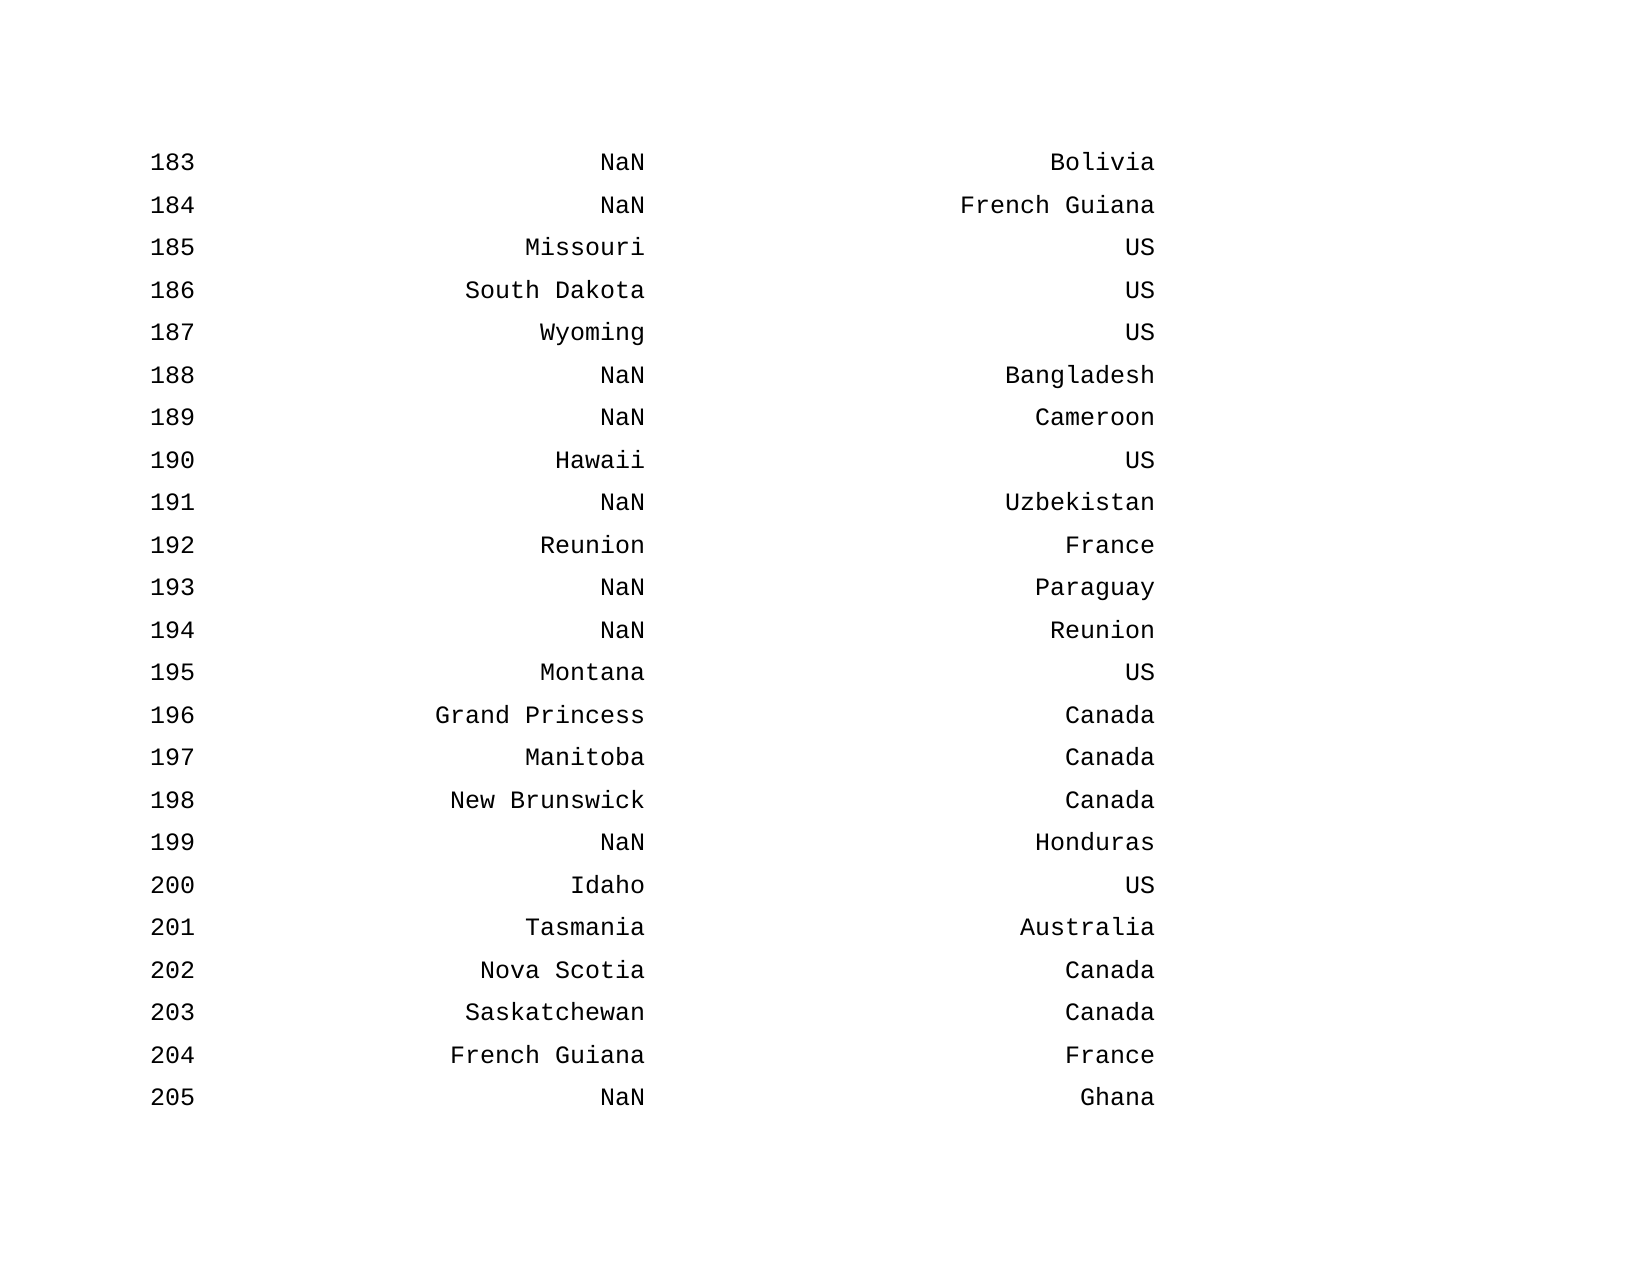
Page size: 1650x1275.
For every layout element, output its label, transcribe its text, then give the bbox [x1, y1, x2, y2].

text 185 Missouri US [150, 235, 1500, 263]
text 189 NaN Cameroon [150, 405, 1500, 433]
text 186 South Dakota US [150, 277, 1500, 306]
text 184 NaN French Guiana [150, 192, 1500, 221]
text 199 NaN Honduras [150, 830, 1500, 858]
text 190 Hawaii US [150, 447, 1500, 476]
text 194 NaN Reunion [150, 617, 1500, 646]
text 192 Reunion France [150, 532, 1500, 561]
text 205 NaN Ghana [150, 1085, 1500, 1113]
text 198 New Brunswick Canada [150, 787, 1500, 816]
text 197 Manitoba Canada [150, 745, 1500, 773]
text 204 French Guiana France [150, 1042, 1500, 1071]
text 201 Tasmania Australia [150, 915, 1500, 943]
text 191 NaN Uzbekistan [150, 490, 1500, 518]
text 188 NaN Bangladesh [150, 362, 1500, 391]
text 202 Nova Scotia Canada [150, 957, 1500, 986]
text 193 NaN Paraguay [150, 575, 1500, 603]
text 195 Montana US [150, 660, 1500, 688]
text 187 Wyoming US [150, 320, 1500, 348]
text 196 Grand Princess Canada [150, 702, 1500, 731]
text 183 NaN Bolivia [150, 150, 1500, 178]
text 203 Saskatchewan Canada [150, 1000, 1500, 1028]
text 200 Idaho US [150, 872, 1500, 901]
